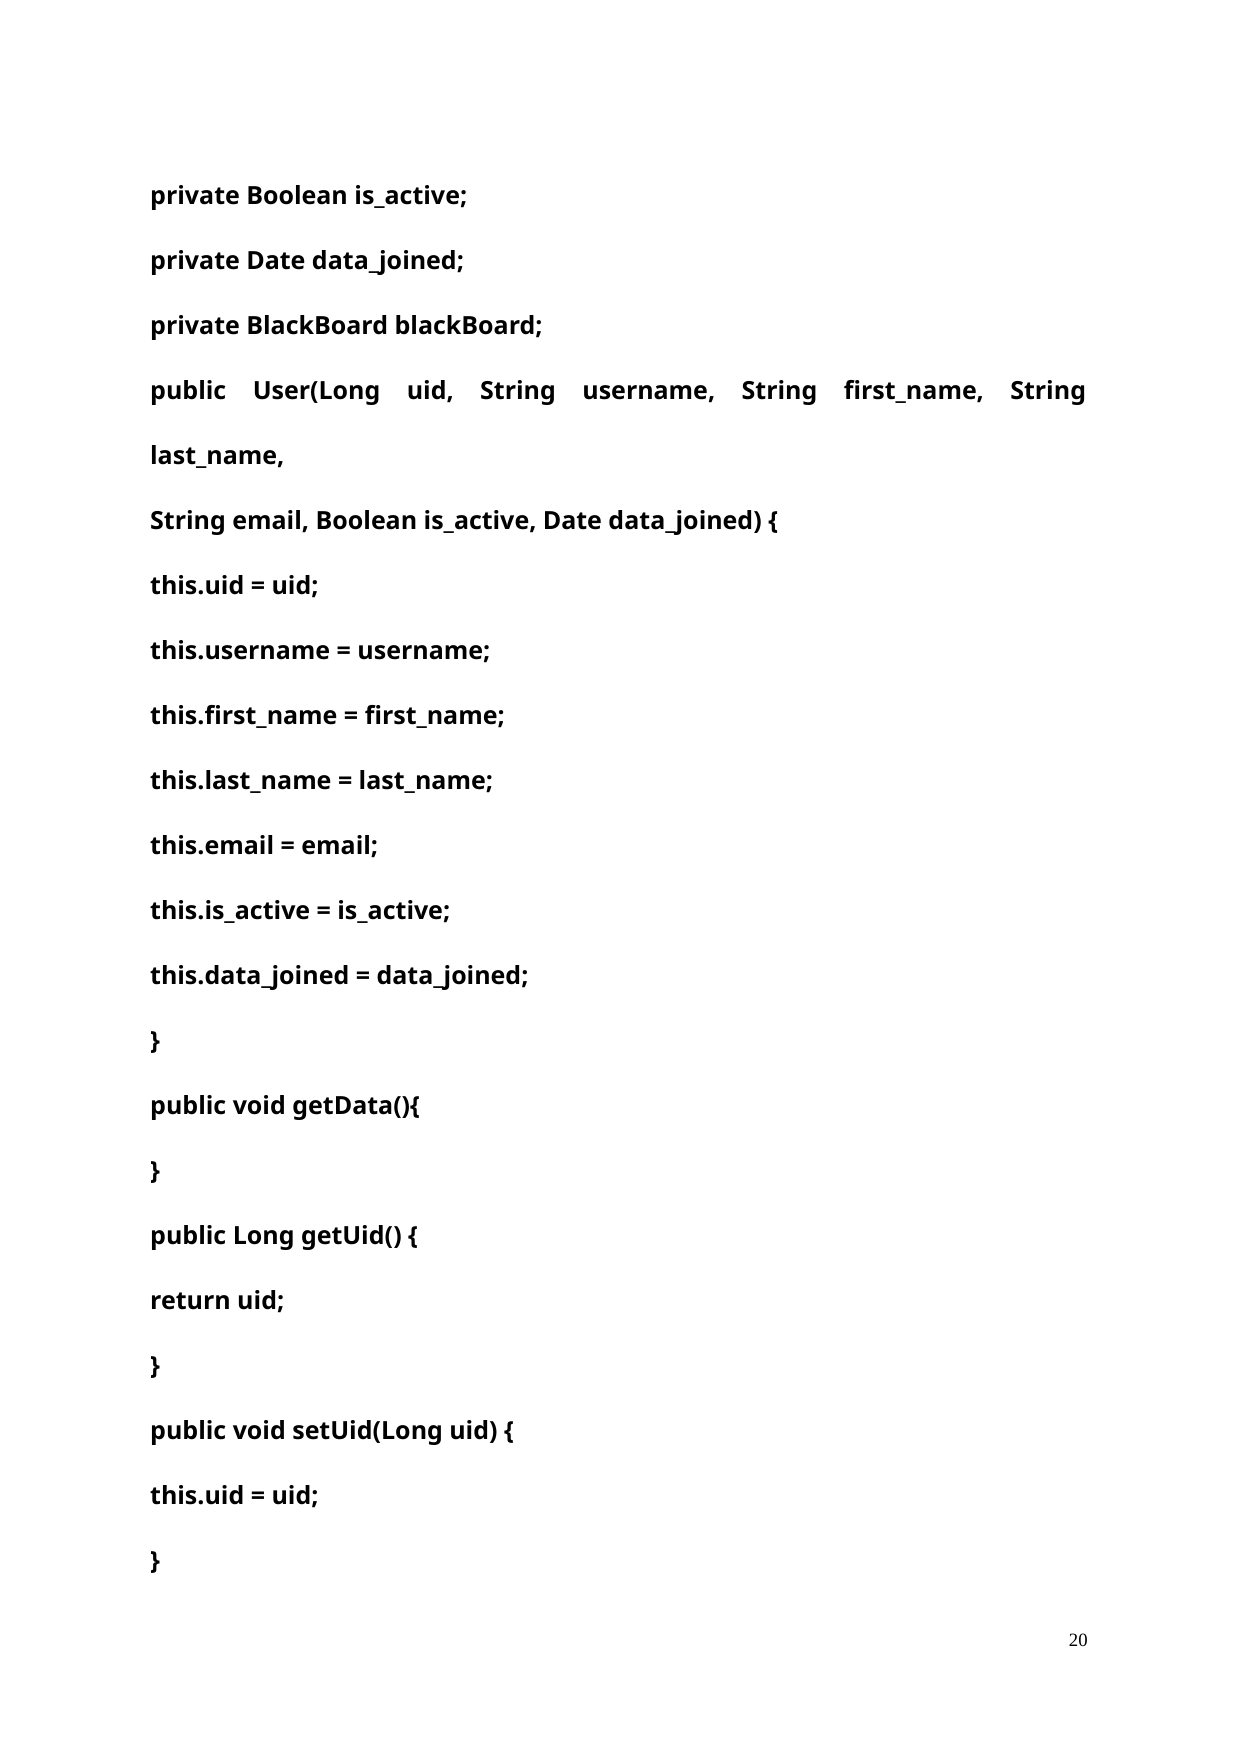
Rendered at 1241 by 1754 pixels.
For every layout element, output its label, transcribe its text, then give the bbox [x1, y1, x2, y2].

text } [150, 1332, 1087, 1397]
text public User(Long uid, String username, String first_name, String last_name, [150, 357, 1087, 487]
text this.is_active = is_active; [150, 877, 1087, 942]
text this.first_name = first_name; [150, 682, 1087, 747]
text private Date data_joined; [150, 227, 1087, 292]
text } [150, 1527, 1087, 1592]
text public void getData(){ [150, 1072, 1087, 1137]
text this.email = email; [150, 812, 1087, 877]
text public void setUid(Long uid) { [150, 1397, 1087, 1462]
text this.data_joined = data_joined; [150, 942, 1087, 1007]
text this.uid = uid; [150, 1462, 1087, 1527]
text private Boolean is_active; [150, 162, 1087, 227]
text public Long getUid() { [150, 1202, 1087, 1267]
text return uid; [150, 1267, 1087, 1332]
text this.last_name = last_name; [150, 747, 1087, 812]
text } [150, 1007, 1087, 1072]
text String email, Boolean is_active, Date data_joined) { [150, 487, 1087, 552]
text this.username = username; [150, 617, 1087, 682]
text this.uid = uid; [150, 552, 1087, 617]
text private BlackBoard blackBoard; [150, 292, 1087, 357]
text } [150, 1137, 1087, 1202]
